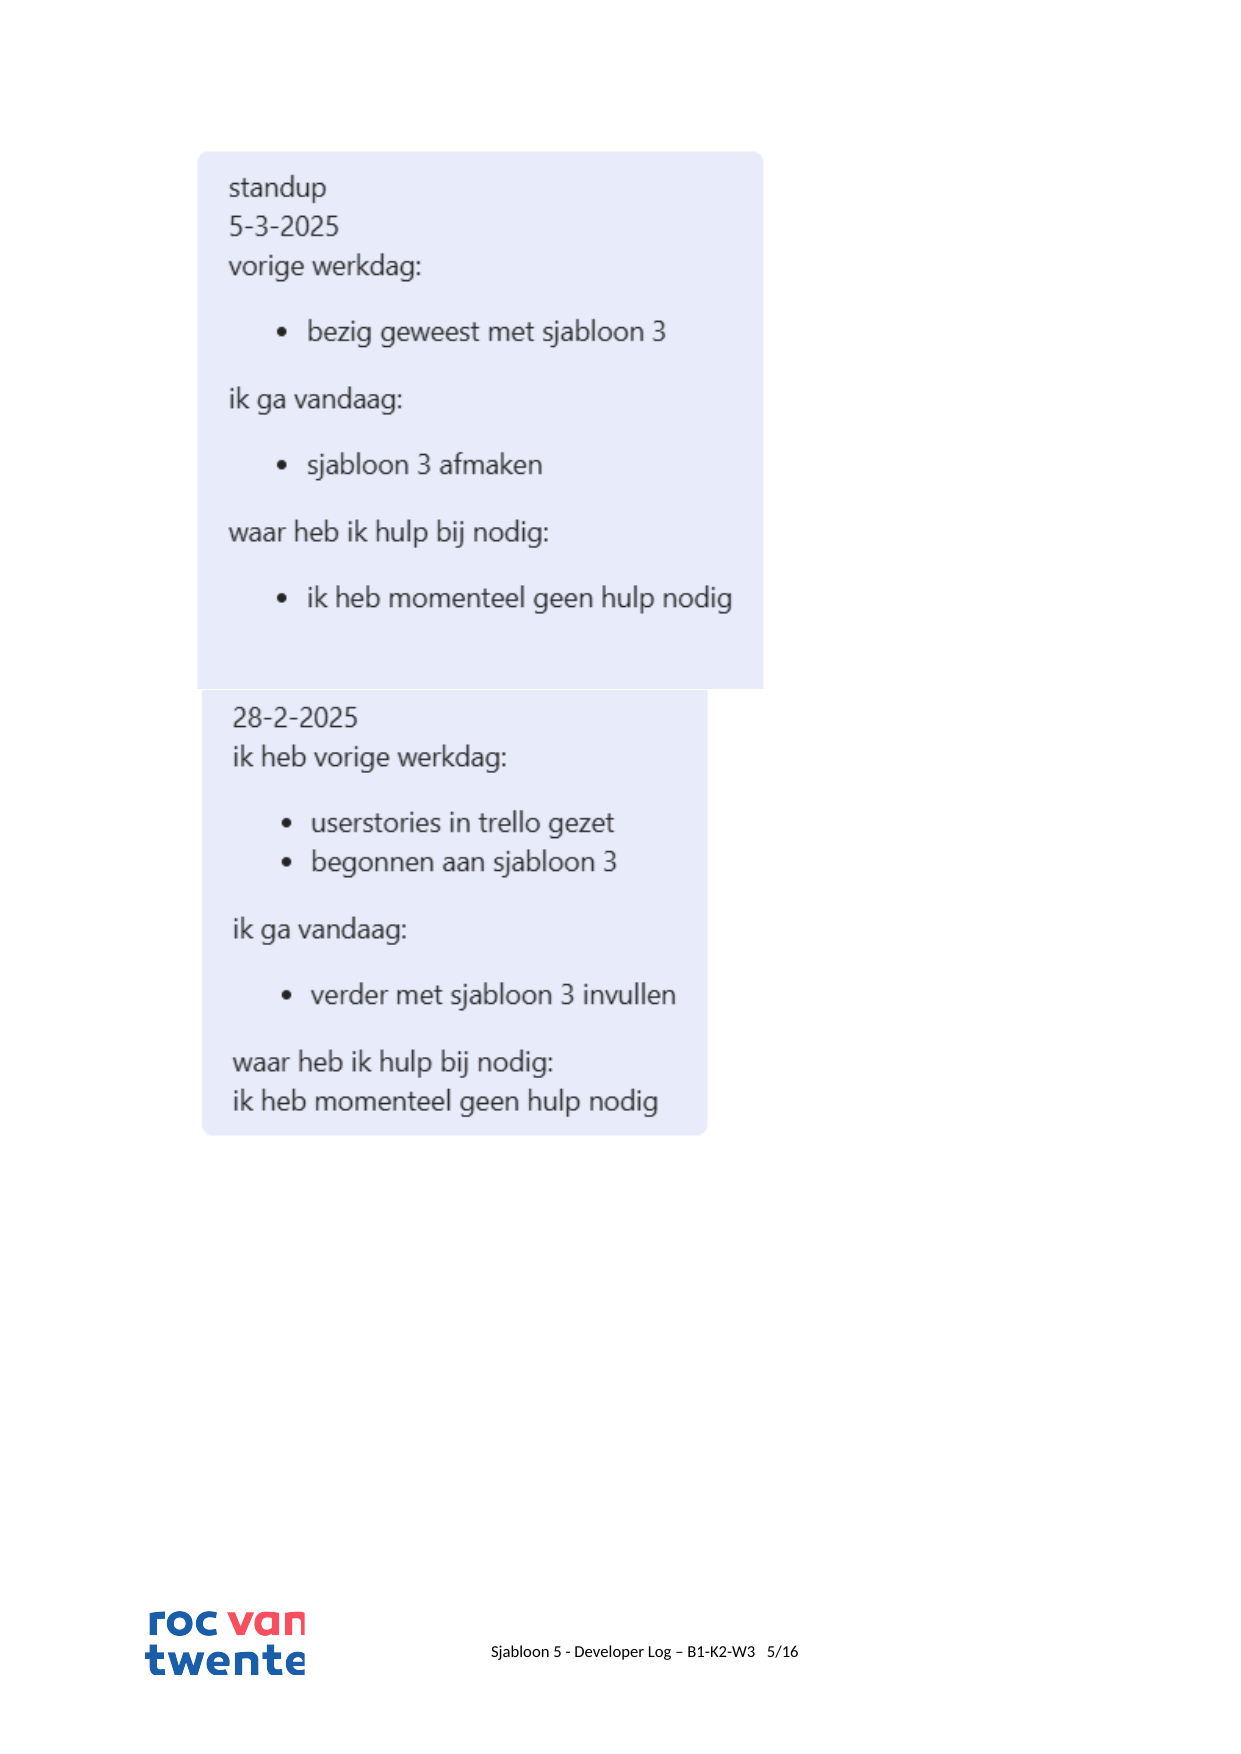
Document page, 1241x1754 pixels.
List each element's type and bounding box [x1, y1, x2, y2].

picture [185, 147, 764, 689]
picture [145, 1611, 305, 1674]
picture [185, 690, 722, 1139]
